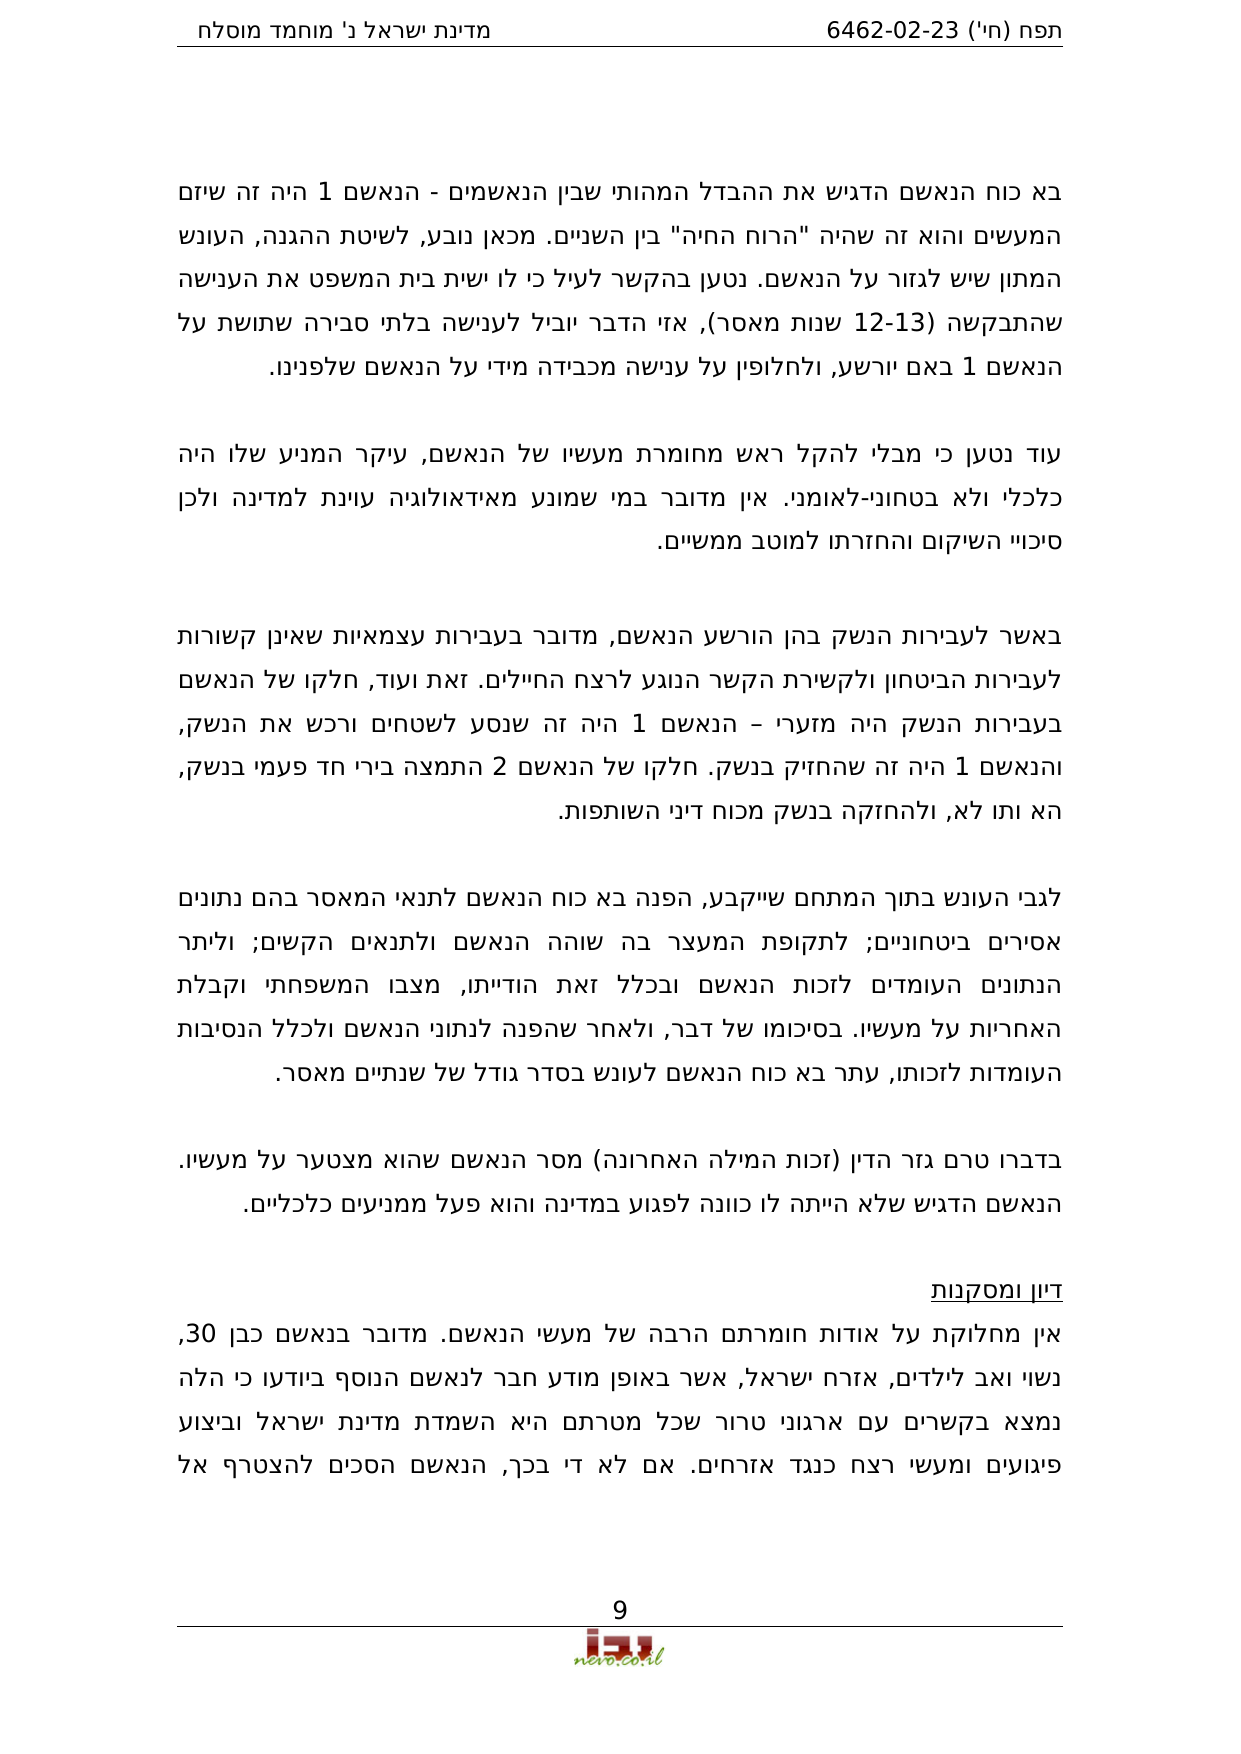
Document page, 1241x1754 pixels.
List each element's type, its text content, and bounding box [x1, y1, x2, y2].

picture [574, 1628, 666, 1667]
text באשר לעבירות הנשק בהן הורשע הנאשם, מדובר בעבירות עצמאיות שאינן קשורות לעבירות הביטחון ולקשירת הקשר הנוגע לרצח החיילים. זאת ועוד, חלקו של הנאשם בעבירות הנשק היה מזערי – הנאשם 1 היה זה שנסע לשטחים ורכש את הנשק, והנאשם 1 היה זה שהחזיק בנשק. חלקו של הנאשם 2 התמצה בירי חד פעמי בנשק, הא ותו לא, ולהחזקה בנשק מכוח דיני השותפות. [177, 621, 1063, 826]
text בא כוח הנאשם הדגיש את ההבדל המהותי שבין הנאשמים - הנאשם 1 היה זה שיזם המעשים והוא זה שהיה "הרוח החיה" בין השניים. מכאן נובע, לשיטת ההגנה, העונש המתון שיש לגזור על הנאשם. נטען בהקשר לעיל כי לו ישית בית המשפט את הענישה שהתבקשה (12-13 שנות מאסר), אזי הדבר יוביל לענישה בלתי סבירה שתושת על הנאשם 1 באם יורשע, ולחלופין על ענישה מכבידה מידי על הנאשם שלפנינו. [177, 177, 1063, 381]
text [177, 1319, 1063, 1480]
text דיון ומסקנות [177, 1276, 1063, 1305]
text בדברו טרם גזר הדין (זכות המילה האחרונה) מסר הנאשם שהוא מצטער על מעשיו. הנאשם הדגיש שלא הייתה לו כוונה לפגוע במדינה והוא פעל ממניעים כלכליים. [177, 1145, 1063, 1218]
text לגבי העונש בתוך המתחם שייקבע, הפנה בא כוח הנאשם לתנאי המאסר בהם נתונים אסירים ביטחוניים; לתקופת המעצר בה שוהה הנאשם ולתנאים הקשים; וליתר הנתונים העומדים לזכות הנאשם ובכלל זאת הודייתו, מצבו המשפחתי וקבלת האחריות על מעשיו. בסיכומו של דבר, ולאחר שהפנה לנתוני הנאשם ולכלל הנסיבות העומדות לזכותו, עתר בא כוח הנאשם לעונש בסדר גודל של שנתיים מאסר. [177, 883, 1063, 1087]
text עוד נטען כי מבלי להקל ראש מחומרת מעשיו של הנאשם, עיקר המניע שלו היה כלכלי ולא בטחוני-לאומני. אין מדובר במי שמונע מאידאולוגיה עוינת למדינה ולכן סיכויי השיקום והחזרתו למוטב ממשיים. [177, 439, 1063, 556]
